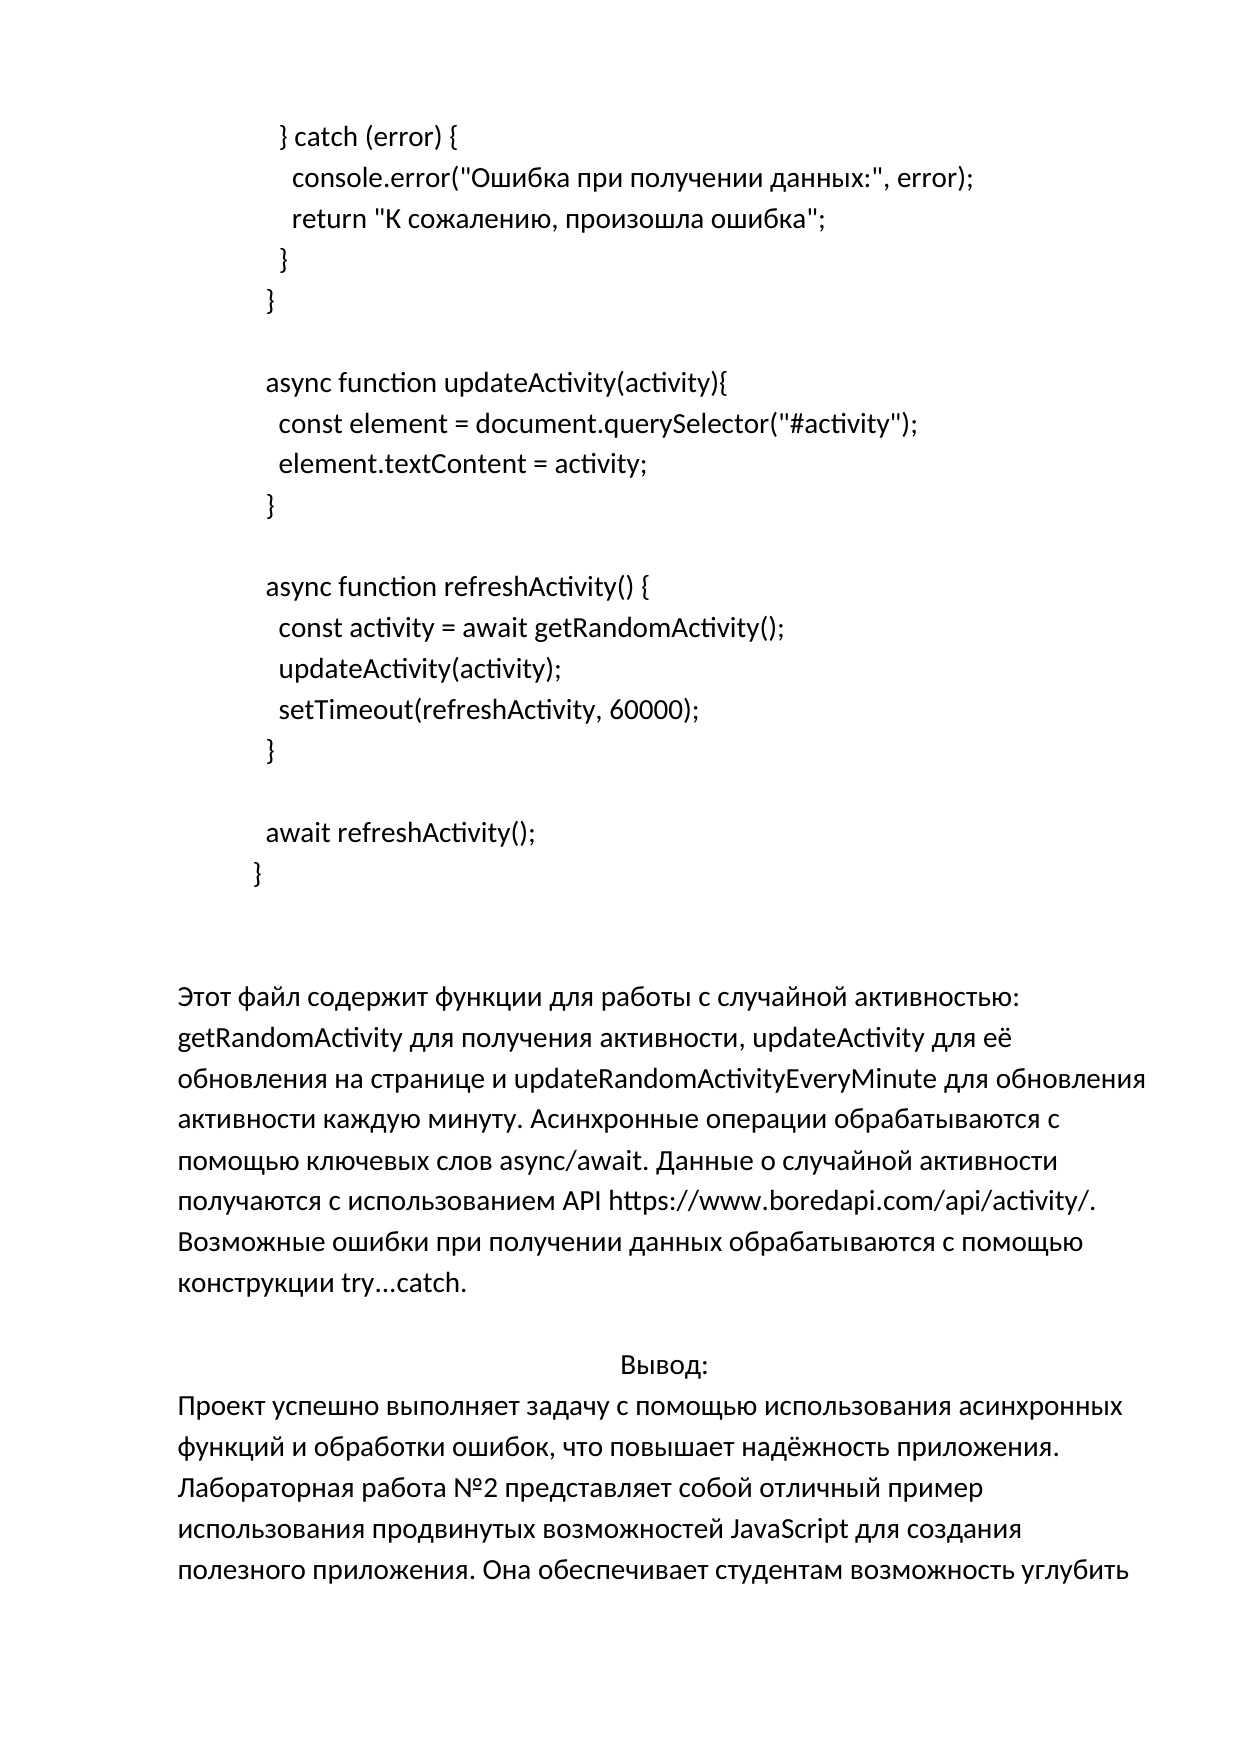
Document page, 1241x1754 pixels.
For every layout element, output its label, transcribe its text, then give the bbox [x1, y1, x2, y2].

list } [252, 487, 1152, 522]
text Вывод: [177, 1346, 1152, 1382]
list } [252, 241, 1152, 277]
list async function refreshActivity() { [252, 568, 1152, 604]
list await refreshActivity(); [252, 814, 1152, 850]
list } [252, 732, 1152, 768]
list const activity = await getRandomActivity(); [252, 609, 1152, 645]
list console.error("Ошибка при получении данных:", error); [252, 159, 1152, 195]
list updateActivity(activity); [252, 650, 1152, 686]
list } [252, 282, 1152, 317]
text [177, 1387, 1152, 1587]
text Этот файл содержит функции для работы с случайной активностью: getRandomActivity для получения активности, updateActivity для её обновления на странице и updateRandomActivityEveryMinute для обновления активности каждую минуту. Асинхронные операции обрабатываются с помощью ключевых слов async/await. Данные о случайной активности получаются с использованием API https://www.boredapi.com/api/activity/. Возможные ошибки при получении данных обрабатываются с помощью конструкции try...catch. [177, 978, 1152, 1300]
list return "К сожалению, произошла ошибка"; [252, 200, 1152, 236]
list } catch (error) { [252, 118, 1152, 154]
list const element = document.querySelector("#activity"); [252, 405, 1152, 440]
list element.textContent = activity; [252, 446, 1152, 481]
list async function updateActivity(activity){ [252, 364, 1152, 399]
list setTimeout(refreshActivity, 60000); [252, 691, 1152, 727]
list } [252, 855, 1152, 891]
